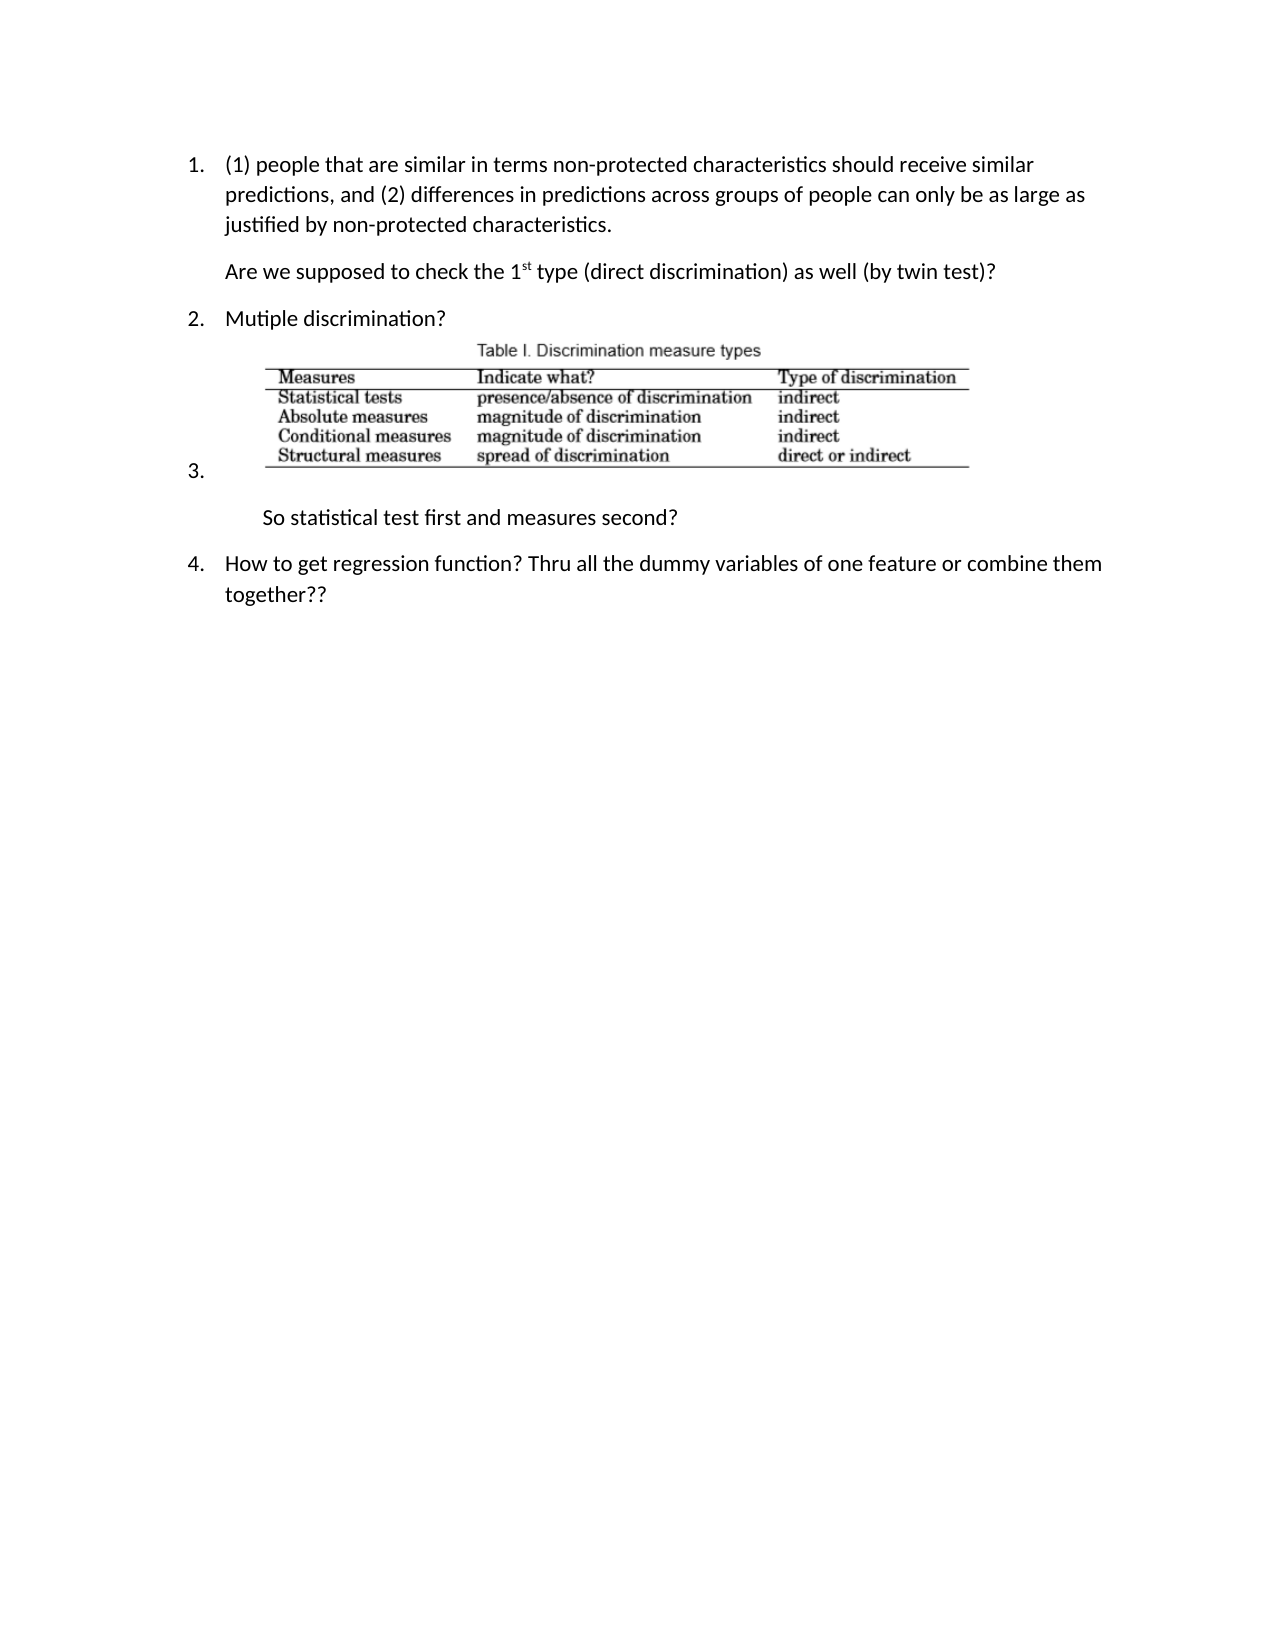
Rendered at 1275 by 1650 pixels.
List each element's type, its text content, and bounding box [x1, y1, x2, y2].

text So statistical test first and measures second? [187, 503, 1125, 531]
list How to get regression function? Thru all the dummy variables of one feature or combine them together?? [187, 549, 1125, 608]
list Mutiple discrimination? [187, 304, 1125, 332]
text Are we supposed to check the 1st type (direct discrimination) as well (by twin test)? [187, 257, 1125, 285]
list (1) people that are similar in terms non-protected characteristics should receive similar predictions, and (2) differences in predictions across groups of people can only be as large as justiﬁed by non-protected characteristics. [187, 150, 1125, 238]
